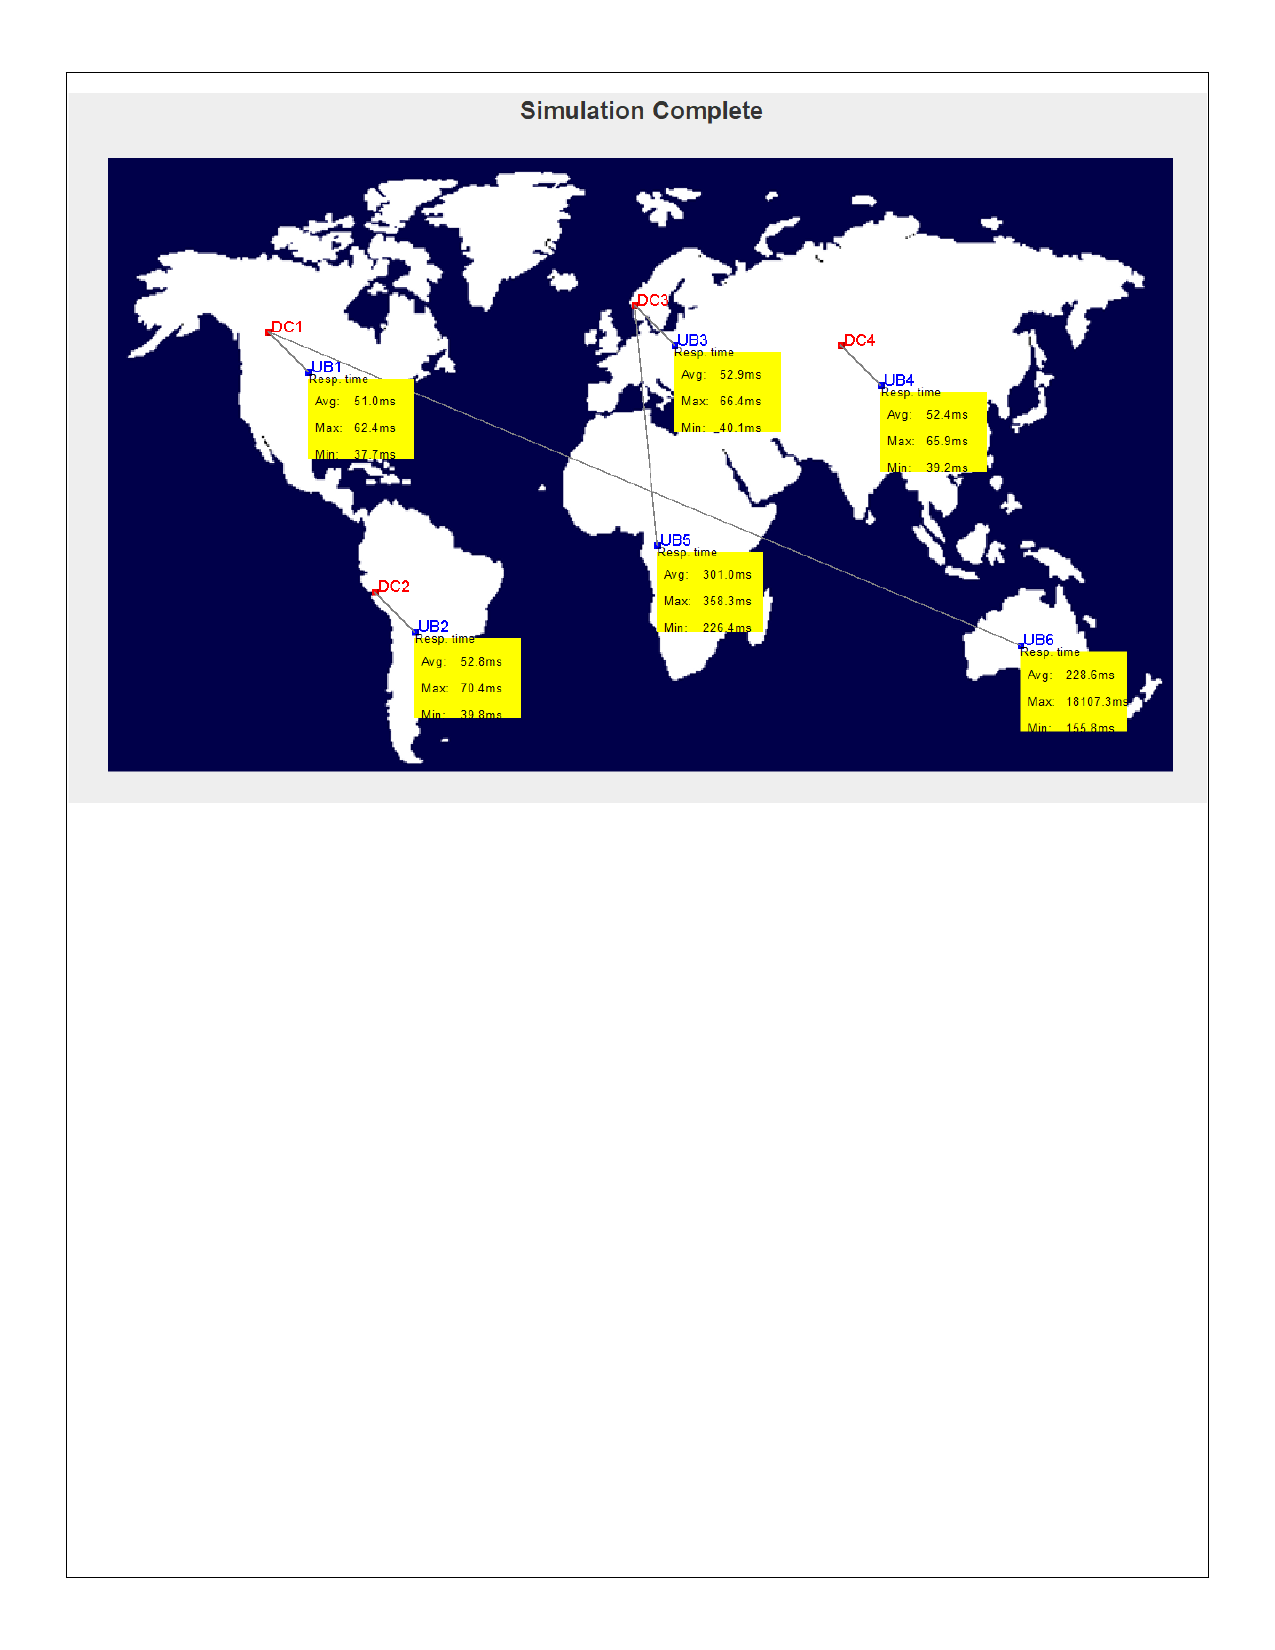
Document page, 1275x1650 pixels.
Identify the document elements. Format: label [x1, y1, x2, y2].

picture [67, 93, 1206, 802]
